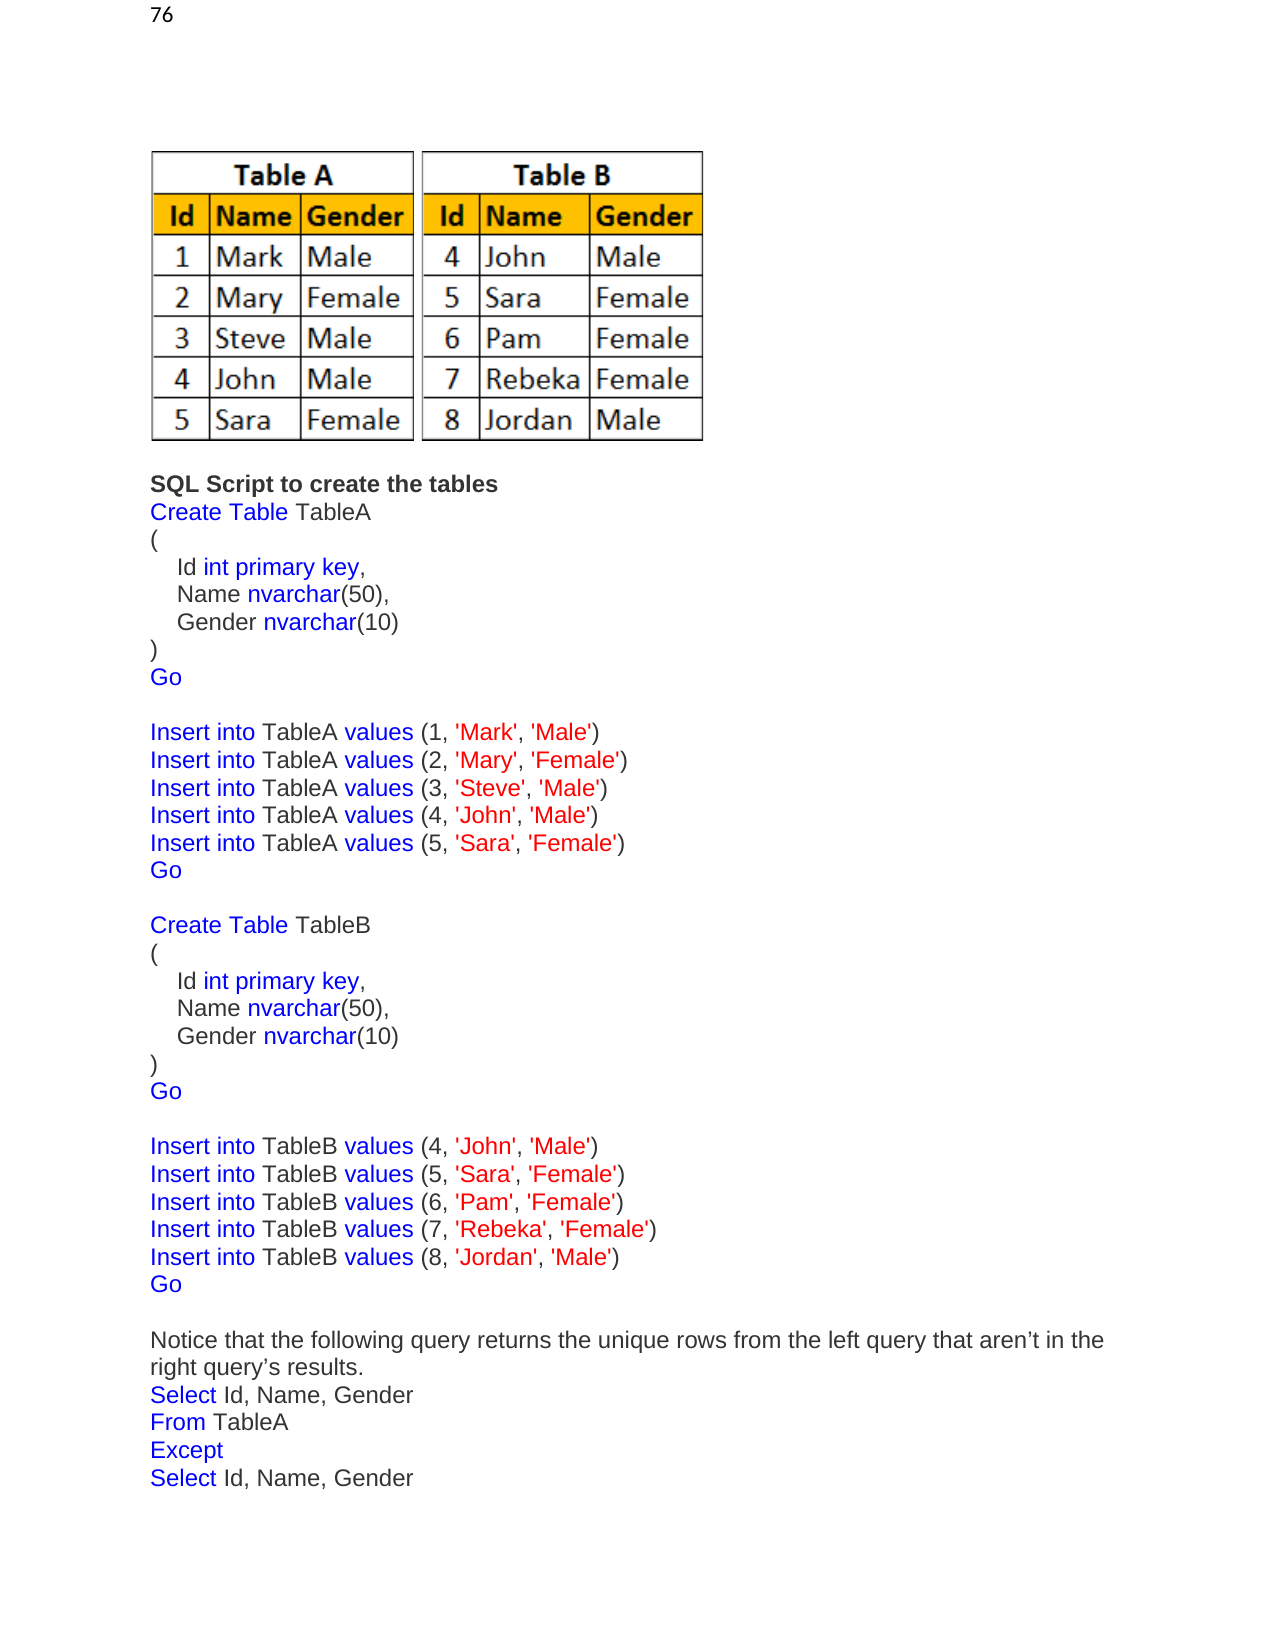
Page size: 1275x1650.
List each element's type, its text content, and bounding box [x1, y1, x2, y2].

text Insert into TableB values (7, 'Rebeka', 'Female') [150, 1215, 1125, 1243]
text Id int primary key, [150, 553, 1125, 580]
table_header [150, 150, 420, 442]
table_header [420, 150, 709, 442]
text Insert into TableA values (1, 'Mark', 'Male') [150, 718, 1125, 746]
text Go [150, 1270, 1125, 1298]
text Insert into TableA values (2, 'Mary', 'Female') [150, 746, 1125, 773]
text ) [150, 635, 1125, 663]
text Go [150, 1077, 1125, 1105]
text Notice that the following query returns the unique rows from the left query that aren’t in the right query’s results. [150, 1298, 1125, 1381]
text Create Table TableA [150, 497, 1125, 525]
text Except [150, 1436, 1125, 1463]
text Gender nvarchar(10) [150, 608, 1125, 635]
text SQL Script to create the tables [150, 442, 1125, 497]
text Insert into TableB values (8, 'Jordan', 'Male') [150, 1243, 1125, 1270]
text Name nvarchar(50), [150, 580, 1125, 608]
text Select Id, Name, Gender [150, 1381, 1125, 1408]
text Name nvarchar(50), [150, 994, 1125, 1022]
text Insert into TableA values (5, 'Sara', 'Female') [150, 829, 1125, 856]
text ( [150, 939, 1125, 967]
text Go [150, 856, 1125, 884]
text Insert into TableB values (5, 'Sara', 'Female') [150, 1160, 1125, 1187]
text Insert into TableB values (6, 'Pam', 'Female') [150, 1187, 1125, 1215]
picture [421, 151, 704, 441]
text ) [150, 1049, 1125, 1077]
text Gender nvarchar(10) [150, 1022, 1125, 1049]
text ( [150, 525, 1125, 553]
text Id int primary key, [150, 967, 1125, 994]
text Go [150, 663, 1125, 691]
text Insert into TableB values (4, 'John', 'Male') [150, 1132, 1125, 1160]
text Insert into TableA values (4, 'John', 'Male') [150, 801, 1125, 829]
text Create Table TableB [150, 911, 1125, 939]
text Insert into TableA values (3, 'Steve', 'Male') [150, 773, 1125, 801]
text From TableA [150, 1408, 1125, 1436]
text Select Id, Name, Gender [150, 1463, 1125, 1491]
picture [151, 151, 414, 441]
